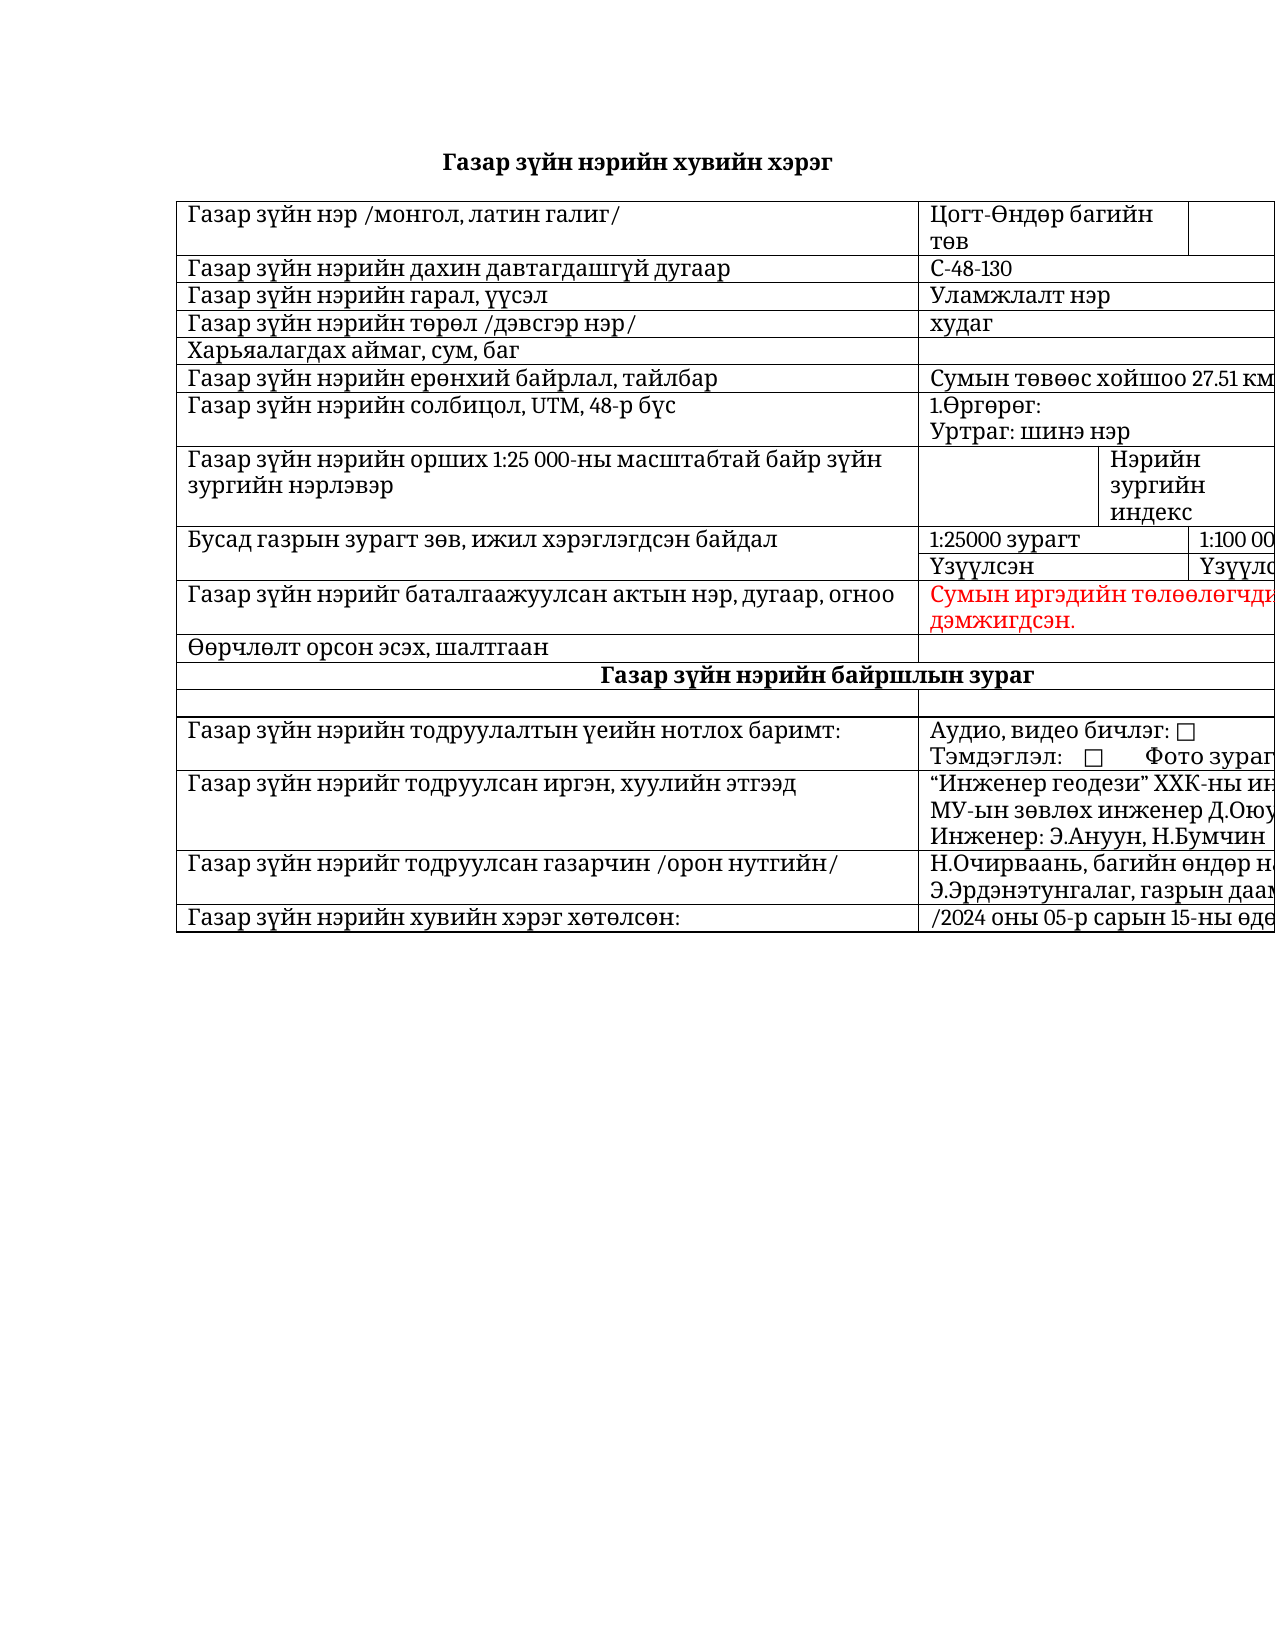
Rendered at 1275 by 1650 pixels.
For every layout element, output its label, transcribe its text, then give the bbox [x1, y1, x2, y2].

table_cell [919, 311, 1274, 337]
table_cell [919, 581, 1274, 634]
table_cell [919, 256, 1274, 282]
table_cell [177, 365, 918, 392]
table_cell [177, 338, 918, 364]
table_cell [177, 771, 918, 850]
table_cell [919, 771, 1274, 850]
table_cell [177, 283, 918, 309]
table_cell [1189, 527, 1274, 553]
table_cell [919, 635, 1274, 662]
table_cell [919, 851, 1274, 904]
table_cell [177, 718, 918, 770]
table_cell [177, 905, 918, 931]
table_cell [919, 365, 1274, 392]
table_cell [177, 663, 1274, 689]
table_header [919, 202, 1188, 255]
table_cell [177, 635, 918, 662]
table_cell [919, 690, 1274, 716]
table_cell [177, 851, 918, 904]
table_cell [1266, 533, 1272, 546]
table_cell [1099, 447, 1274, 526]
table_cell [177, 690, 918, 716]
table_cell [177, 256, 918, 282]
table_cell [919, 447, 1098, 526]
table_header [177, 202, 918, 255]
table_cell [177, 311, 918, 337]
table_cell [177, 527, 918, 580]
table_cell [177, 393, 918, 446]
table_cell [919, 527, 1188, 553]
text Газар зүйн нэрийн хувийн хэрэг [187, 150, 1087, 176]
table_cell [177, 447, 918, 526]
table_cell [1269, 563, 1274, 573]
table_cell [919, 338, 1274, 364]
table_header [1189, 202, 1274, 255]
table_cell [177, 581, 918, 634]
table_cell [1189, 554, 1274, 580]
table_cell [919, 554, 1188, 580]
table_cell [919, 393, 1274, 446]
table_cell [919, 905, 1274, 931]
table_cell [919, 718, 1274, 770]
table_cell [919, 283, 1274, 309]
